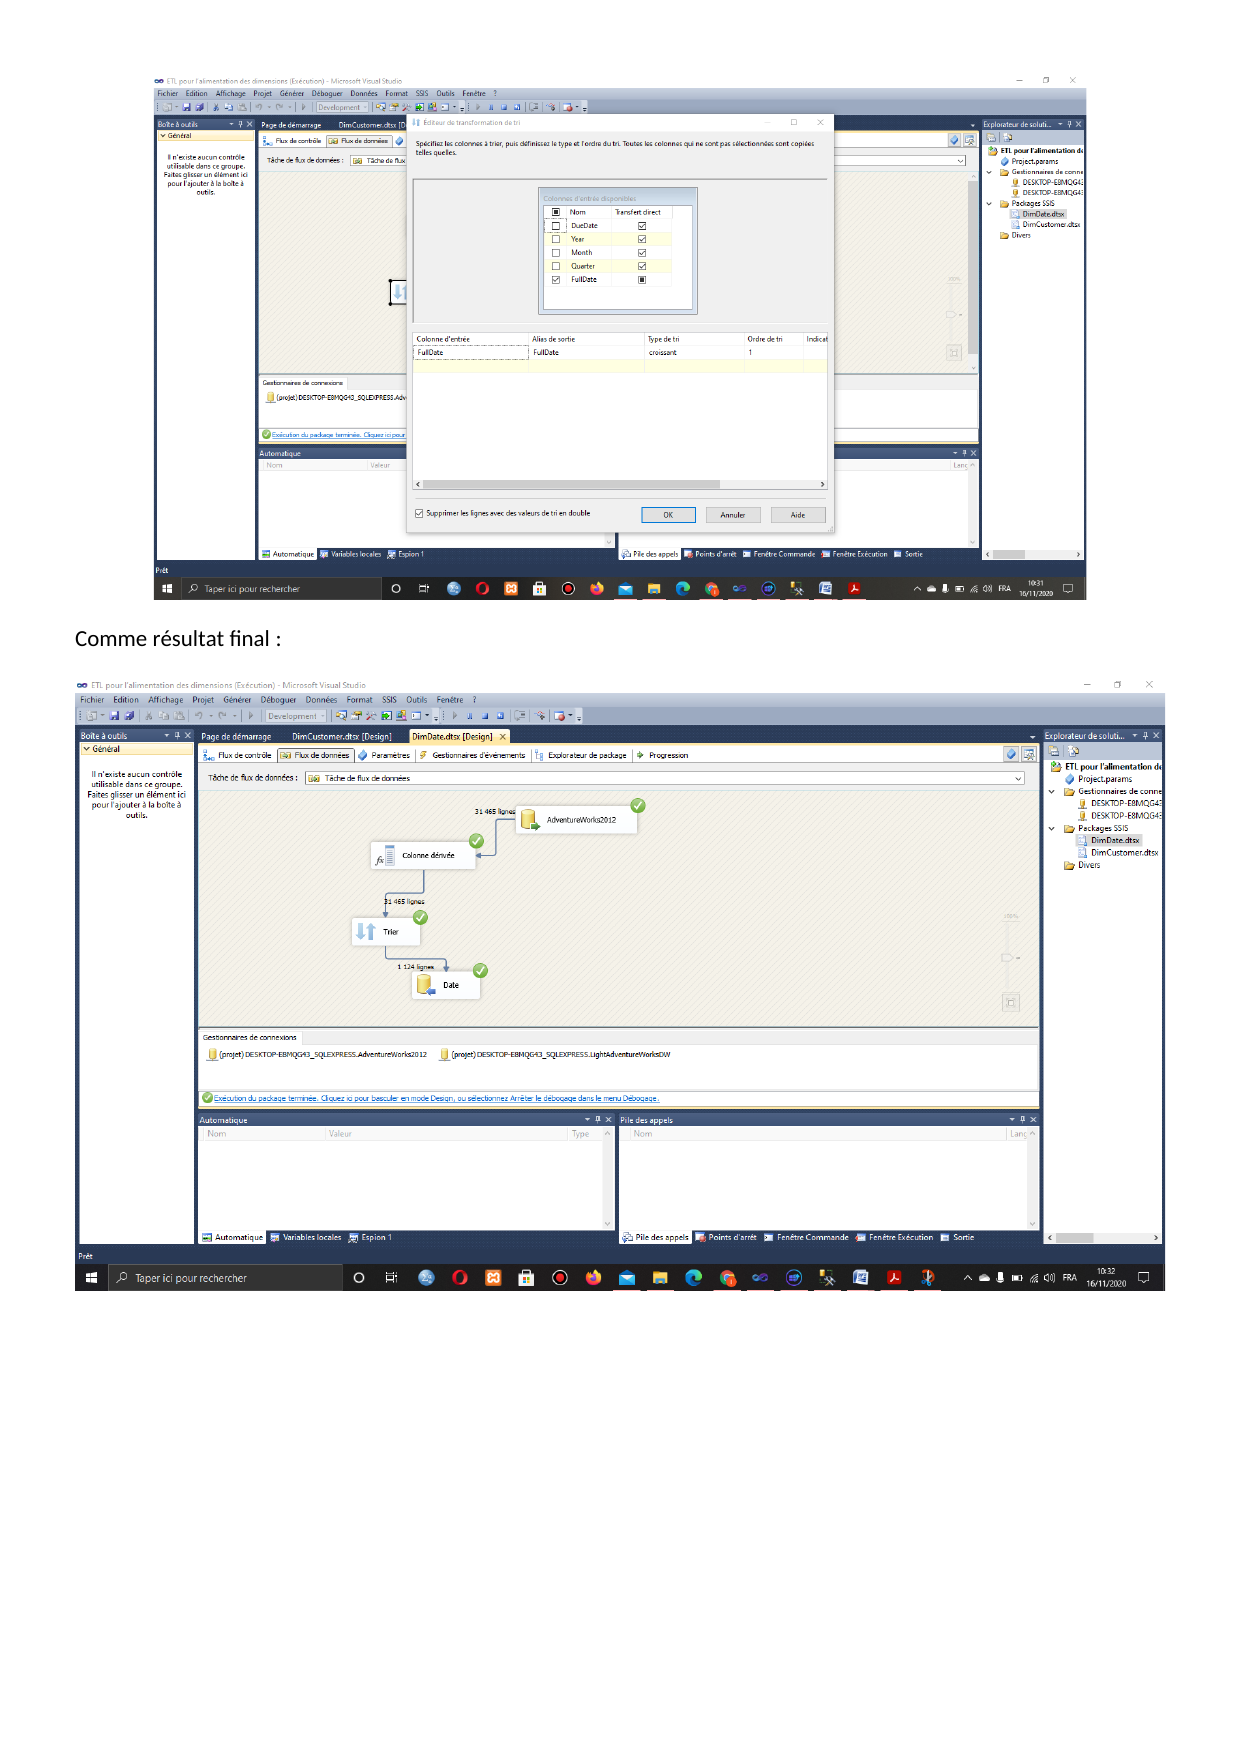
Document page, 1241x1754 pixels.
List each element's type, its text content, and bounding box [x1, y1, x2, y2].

text Comme résultat final : [75, 624, 1165, 652]
picture [153, 75, 1087, 600]
picture [75, 677, 1166, 1291]
